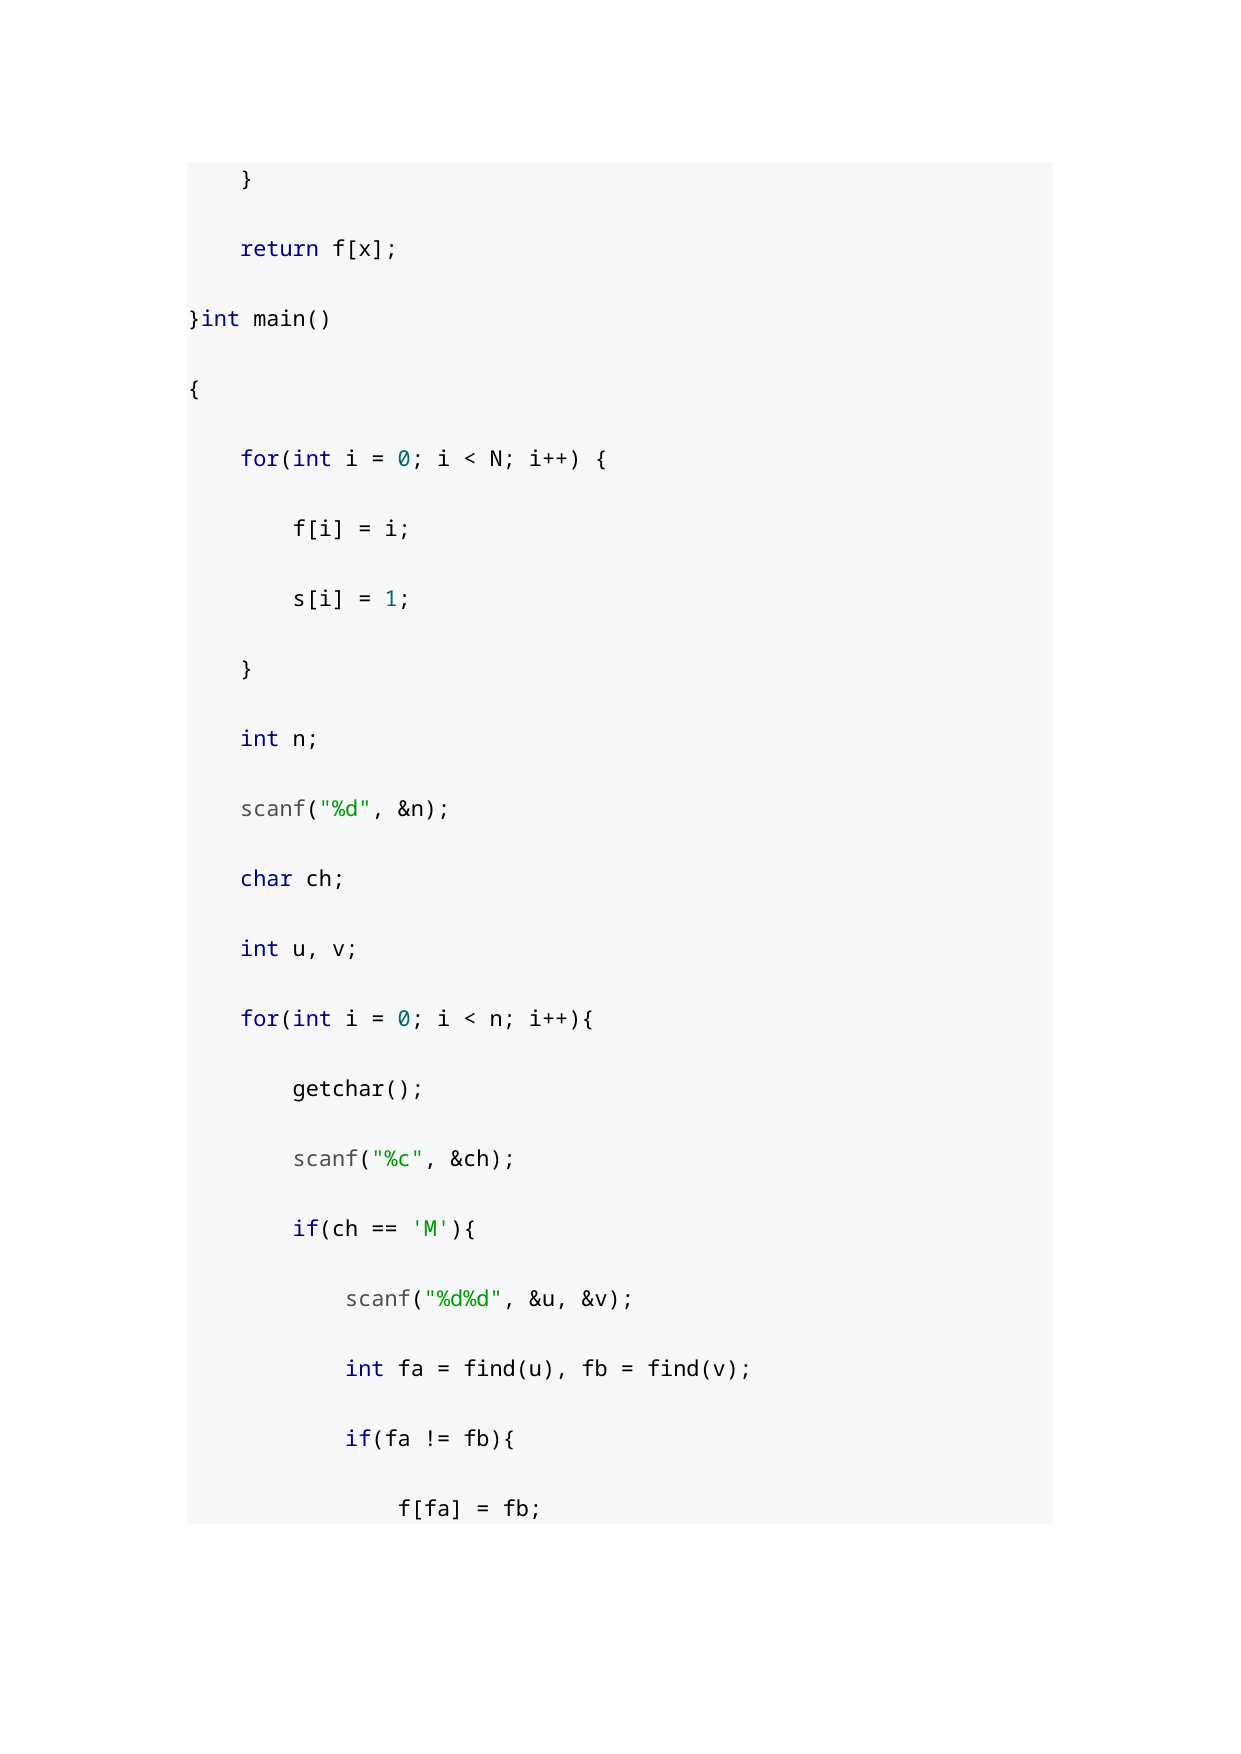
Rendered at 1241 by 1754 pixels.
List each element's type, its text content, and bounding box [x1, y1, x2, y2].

text if(fa != fb){ [187, 1422, 1053, 1454]
text }int main() [187, 302, 1053, 334]
text f[i] = i; [187, 512, 1053, 544]
text int n; [187, 722, 1053, 754]
text s[i] = 1; [187, 582, 1053, 614]
text } [187, 652, 1053, 684]
text scanf("%d%d", &u, &v); [187, 1282, 1053, 1314]
text return f[x]; [187, 232, 1053, 264]
text int u, v; [187, 932, 1053, 964]
text int fa = find(u), fb = find(v); [187, 1352, 1053, 1384]
text char ch; [187, 862, 1053, 894]
text scanf("%c", &ch); [187, 1142, 1053, 1174]
text f[fa] = fb; [187, 1492, 1053, 1524]
text if(ch == 'M'){ [187, 1212, 1053, 1244]
text getchar(); [187, 1072, 1053, 1104]
text { [187, 372, 1053, 404]
text } [187, 162, 1053, 194]
text for(int i = 0; i < n; i++){ [187, 1002, 1053, 1034]
text for(int i = 0; i < N; i++) { [187, 442, 1053, 474]
text scanf("%d", &n); [187, 792, 1053, 824]
